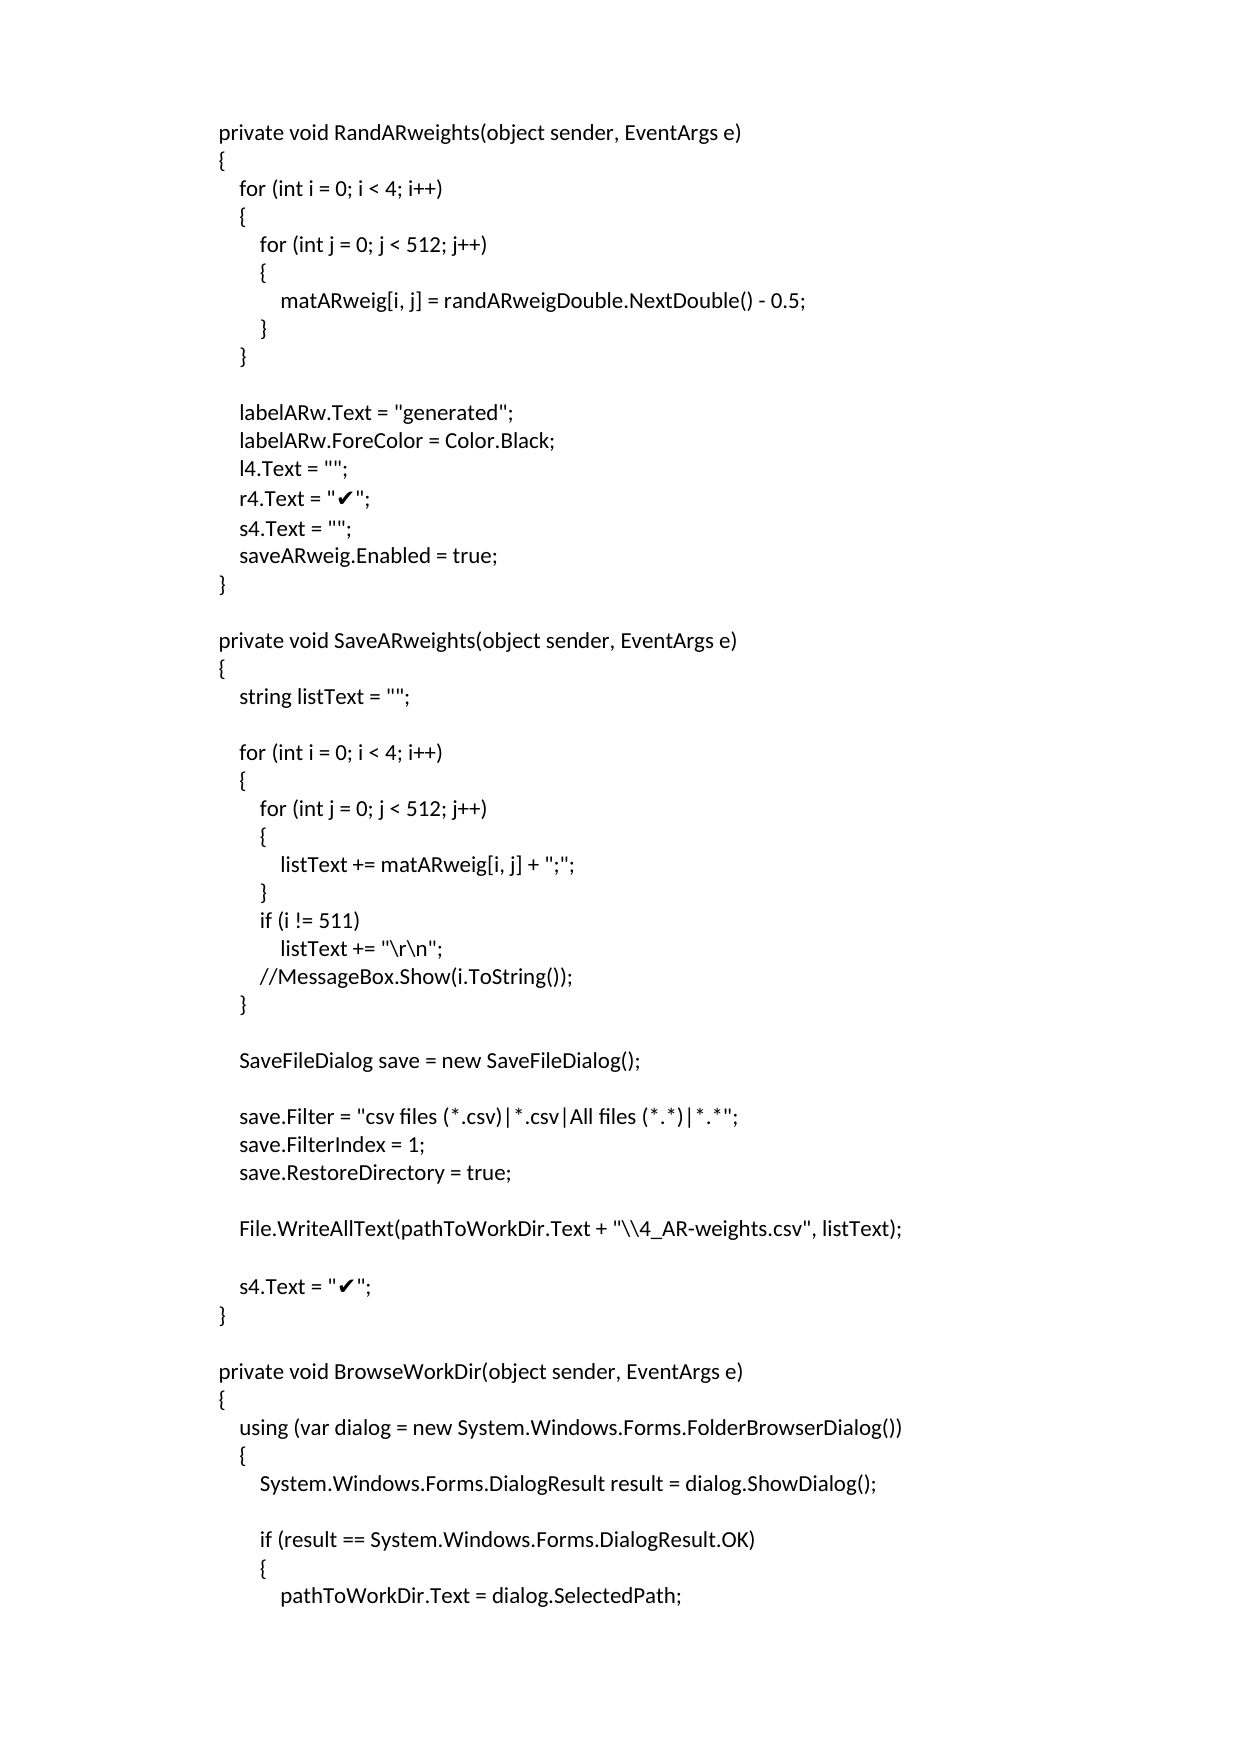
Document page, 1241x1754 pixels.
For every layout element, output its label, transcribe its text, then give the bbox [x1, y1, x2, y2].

text { [177, 202, 1152, 230]
text if (result == System.Windows.Forms.DialogResult.OK) [177, 1526, 1152, 1554]
text listText += "\r\n"; [177, 934, 1152, 962]
text if (i != 511) [177, 906, 1152, 934]
text { [177, 654, 1152, 682]
text System.Windows.Forms.DialogResult result = dialog.ShowDialog(); [177, 1469, 1152, 1498]
text { [177, 1442, 1152, 1469]
text string listText = ""; [177, 682, 1152, 710]
text } [177, 570, 1152, 598]
text File.WriteAllText(pathToWorkDir.Text + "\\4_AR-weights.csv", listText); [177, 1214, 1152, 1242]
text save.FilterIndex = 1; [177, 1130, 1152, 1158]
text private void SaveARweights(object sender, EventArgs e) [177, 626, 1152, 654]
text private void BrowseWorkDir(object sender, EventArgs e) [177, 1357, 1152, 1386]
text for (int i = 0; i < 4; i++) [177, 174, 1152, 202]
text SaveFileDialog save = new SaveFileDialog(); [177, 1046, 1152, 1074]
text private void RandARweights(object sender, EventArgs e) [177, 118, 1152, 146]
text listText += matARweig[i, j] + ";"; [177, 850, 1152, 878]
text labelARw.Text = "generated"; [177, 398, 1152, 426]
text using (var dialog = new System.Windows.Forms.FolderBrowserDialog()) [177, 1413, 1152, 1442]
text for (int i = 0; i < 4; i++) [177, 738, 1152, 766]
text { [177, 1554, 1152, 1582]
text save.Filter = "csv files (*.csv)|*.csv|All files (*.*)|*.*"; [177, 1102, 1152, 1130]
text { [177, 258, 1152, 286]
text } [177, 1301, 1152, 1329]
text s4.Text = "✔"; [177, 1270, 1152, 1301]
text for (int j = 0; j < 512; j++) [177, 794, 1152, 822]
text } [177, 314, 1152, 342]
text //MessageBox.Show(i.ToString()); [177, 962, 1152, 990]
text save.RestoreDirectory = true; [177, 1158, 1152, 1186]
text { [177, 822, 1152, 850]
text labelARw.ForeColor = Color.Black; [177, 426, 1152, 454]
text { [177, 146, 1152, 174]
text { [177, 766, 1152, 794]
text } [177, 990, 1152, 1018]
text } [177, 342, 1152, 370]
text } [177, 878, 1152, 906]
text for (int j = 0; j < 512; j++) [177, 230, 1152, 258]
text { [177, 1386, 1152, 1413]
text r4.Text = "✔"; [177, 482, 1152, 514]
text matARweig[i, j] = randARweigDouble.NextDouble() - 0.5; [177, 286, 1152, 314]
text s4.Text = ""; [177, 514, 1152, 542]
text l4.Text = ""; [177, 454, 1152, 482]
text pathToWorkDir.Text = dialog.SelectedPath; [177, 1582, 1152, 1610]
text saveARweig.Enabled = true; [177, 542, 1152, 570]
